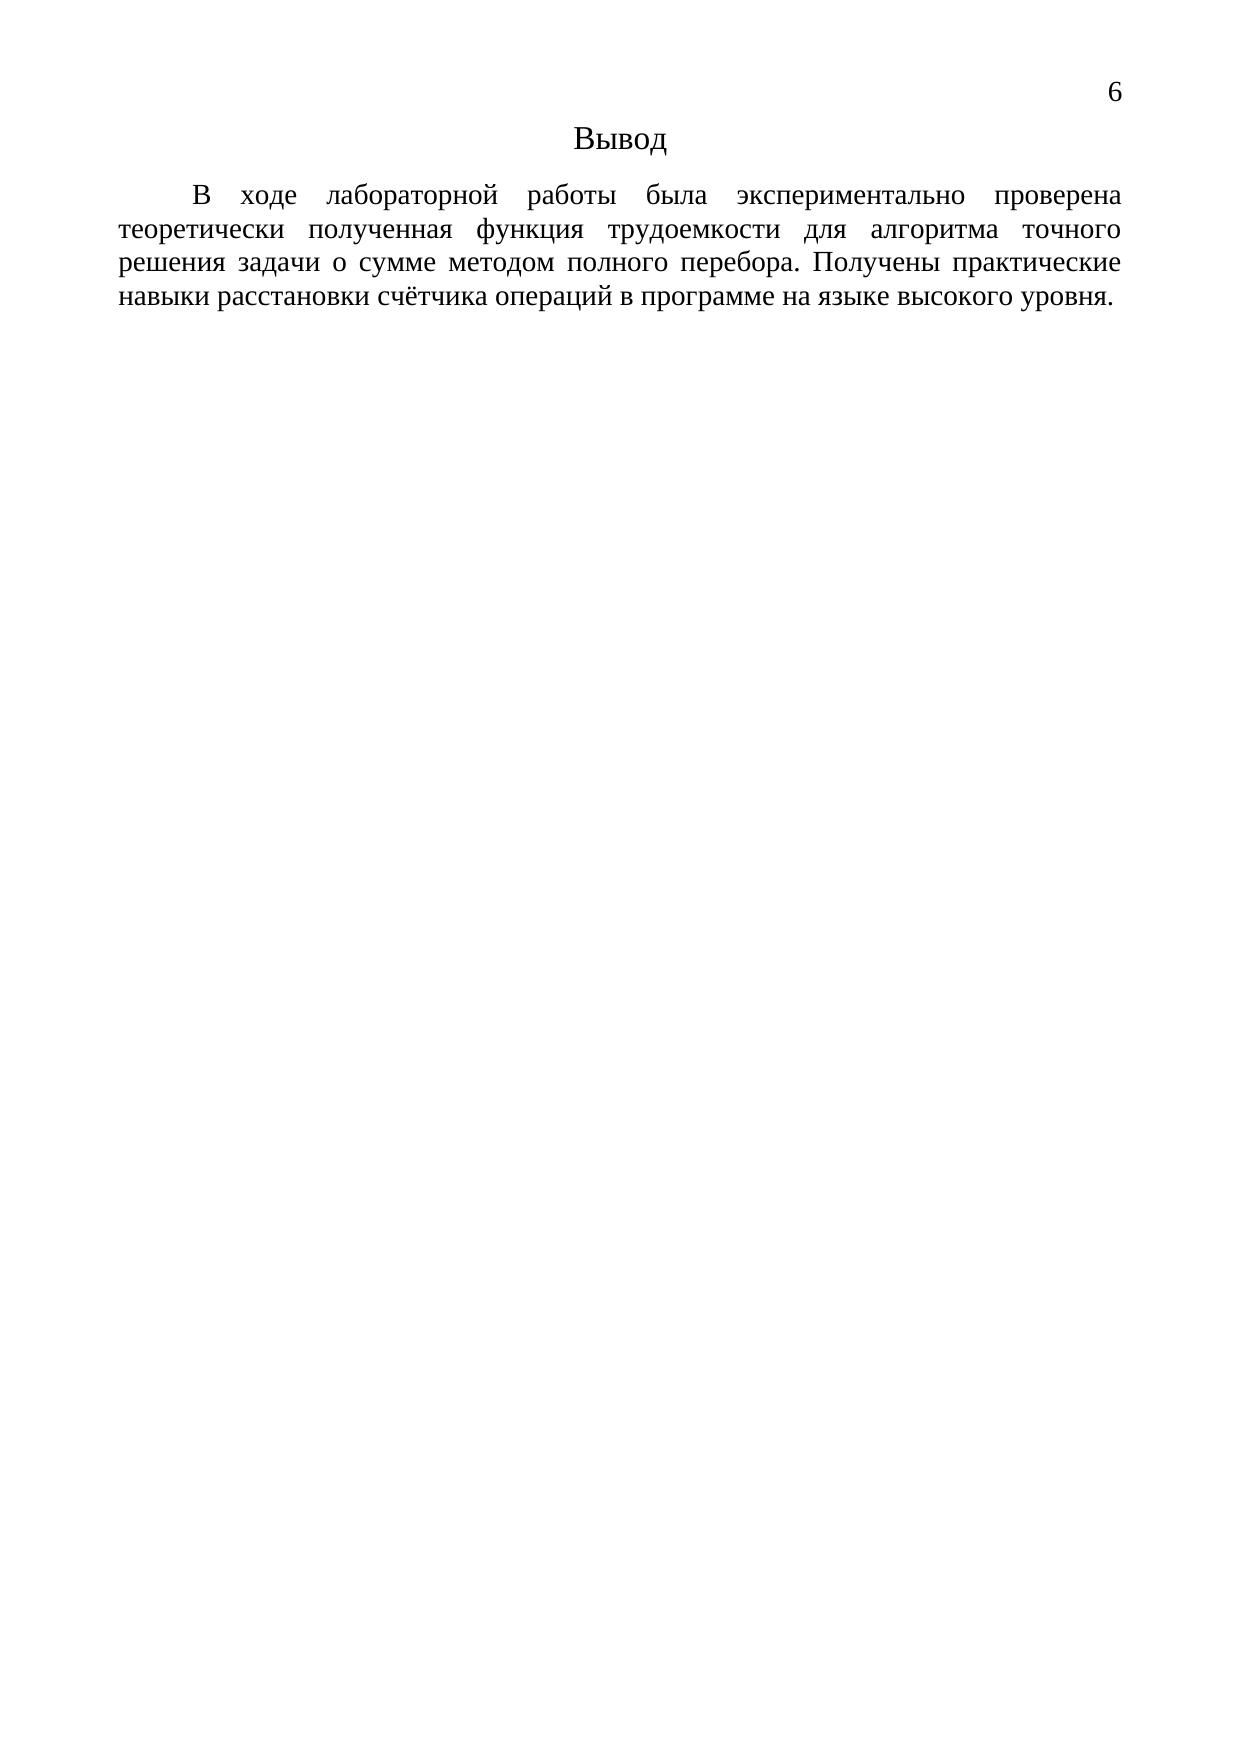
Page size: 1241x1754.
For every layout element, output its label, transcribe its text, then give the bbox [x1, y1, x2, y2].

text В ходе лабораторной работы была экспериментально проверена теоретически полученная функция трудоемкости для алгоритма точного решения задачи о сумме методом полного перебора. Получены практические навыки расстановки счётчика операций в программе на языке высокого уровня. [118, 177, 1122, 311]
text Вывод [118, 118, 1122, 156]
